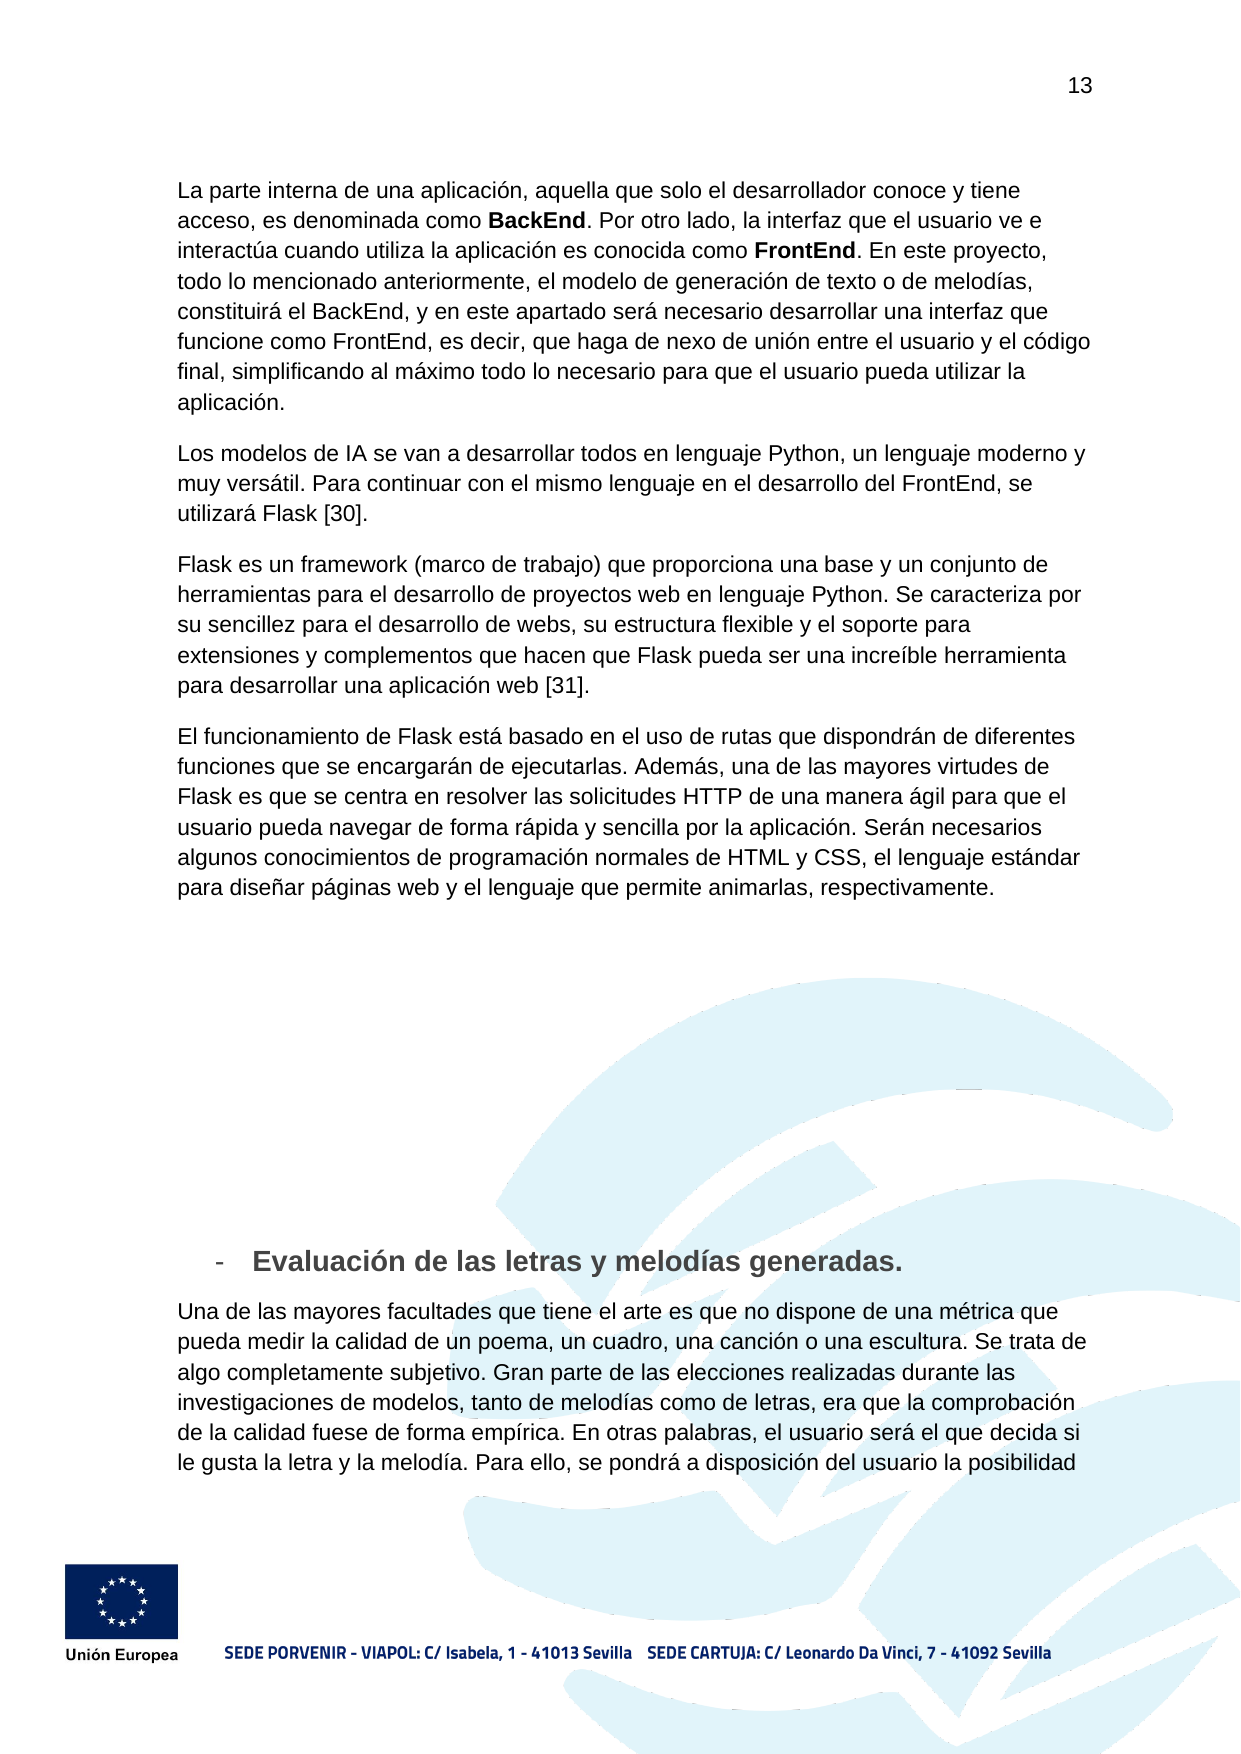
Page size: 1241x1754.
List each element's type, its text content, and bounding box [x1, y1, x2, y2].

subtitle Evaluación de las letras y melodías generadas. [214, 1244, 1093, 1277]
text Los modelos de IA se van a desarrollar todos en lenguaje Python, un lenguaje moderno y muy versátil. Para continuar con el mismo lenguaje en el desarrollo del FrontEnd, se utilizará Flask [30]. [177, 439, 1093, 526]
text Flask es un framework (marco de trabajo) que proporciona una base y un conjunto de herramientas para el desarrollo de proyectos web en lenguaje Python. Se caracteriza por su sencillez para el desarrollo de webs, su estructura flexible y el soporte para extensiones y complementos que hacen que Flask pueda ser una increíble herramienta para desarrollar una aplicación web [31]. [177, 551, 1093, 698]
picture [61, 1560, 186, 1667]
text La parte interna de una aplicación, aquella que solo el desarrollador conoce y tiene acceso, es denominada como BackEnd. Por otro lado, la interfaz que el usuario ve e interactúa cuando utiliza la aplicación es conocida como FrontEnd. En este proyecto, todo lo mencionado anteriormente, el modelo de generación de texto o de melodías, constituirá el BackEnd, y en este apartado será necesario desarrollar una interfaz que funcione como FrontEnd, es decir, que haga de nexo de unión entre el usuario y el código final, simplificando al máximo todo lo necesario para que el usuario pueda utilizar la aplicación. [177, 177, 1093, 415]
picture [207, 944, 1241, 1754]
text El funcionamiento de Flask está basado en el uso de rutas que dispondrán de diferentes funciones que se encargarán de ejecutarlas. Además, una de las mayores virtudes de Flask es que se centra en resolver las solicitudes HTTP de una manera ágil para que el usuario pueda navegar de forma rápida y sencilla por la aplicación. Serán necesarios algunos conocimientos de programación normales de HTML y CSS, el lenguaje estándar para diseñar páginas web y el lenguaje que permite animarlas, respectivamente. [177, 723, 1093, 900]
